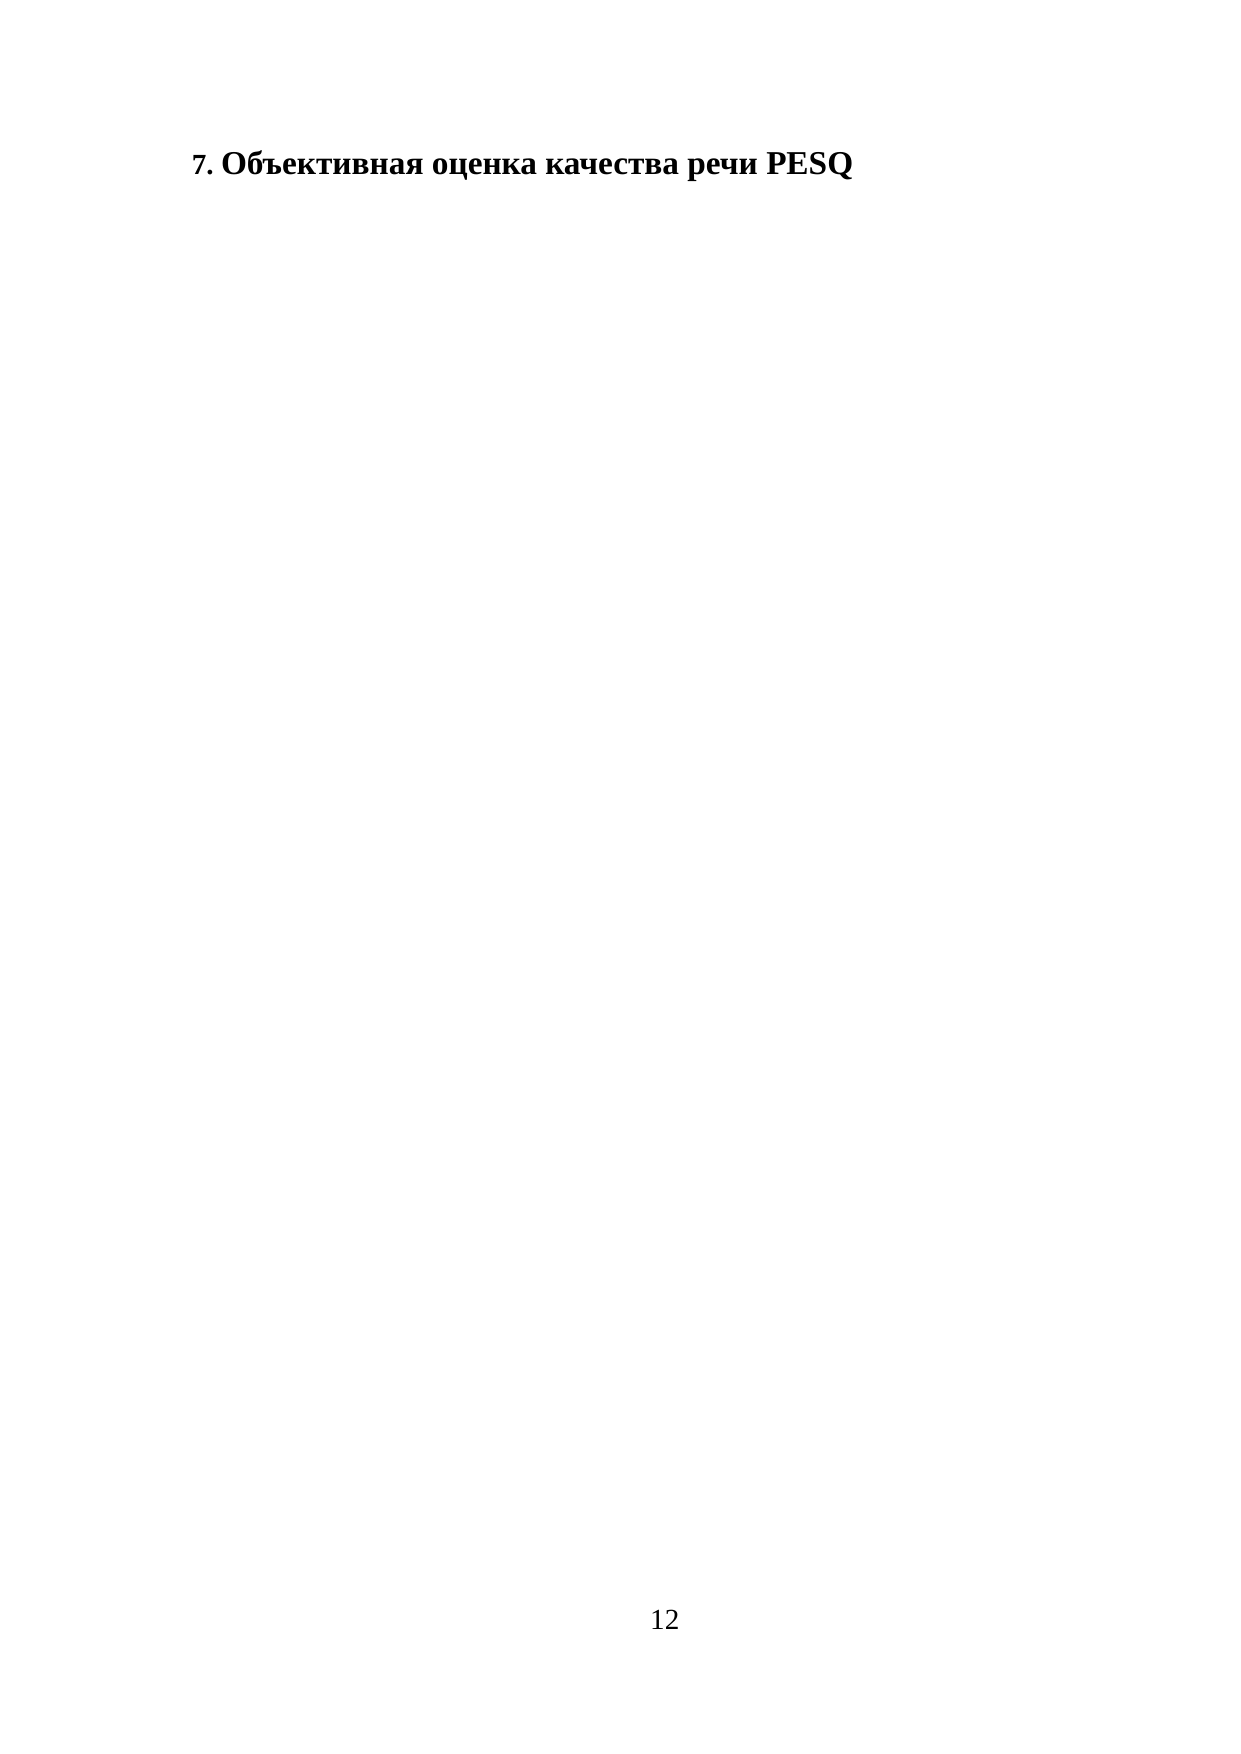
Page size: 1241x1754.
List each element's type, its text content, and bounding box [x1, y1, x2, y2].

list Объективная оценка качества речи PESQ [184, 143, 1152, 181]
